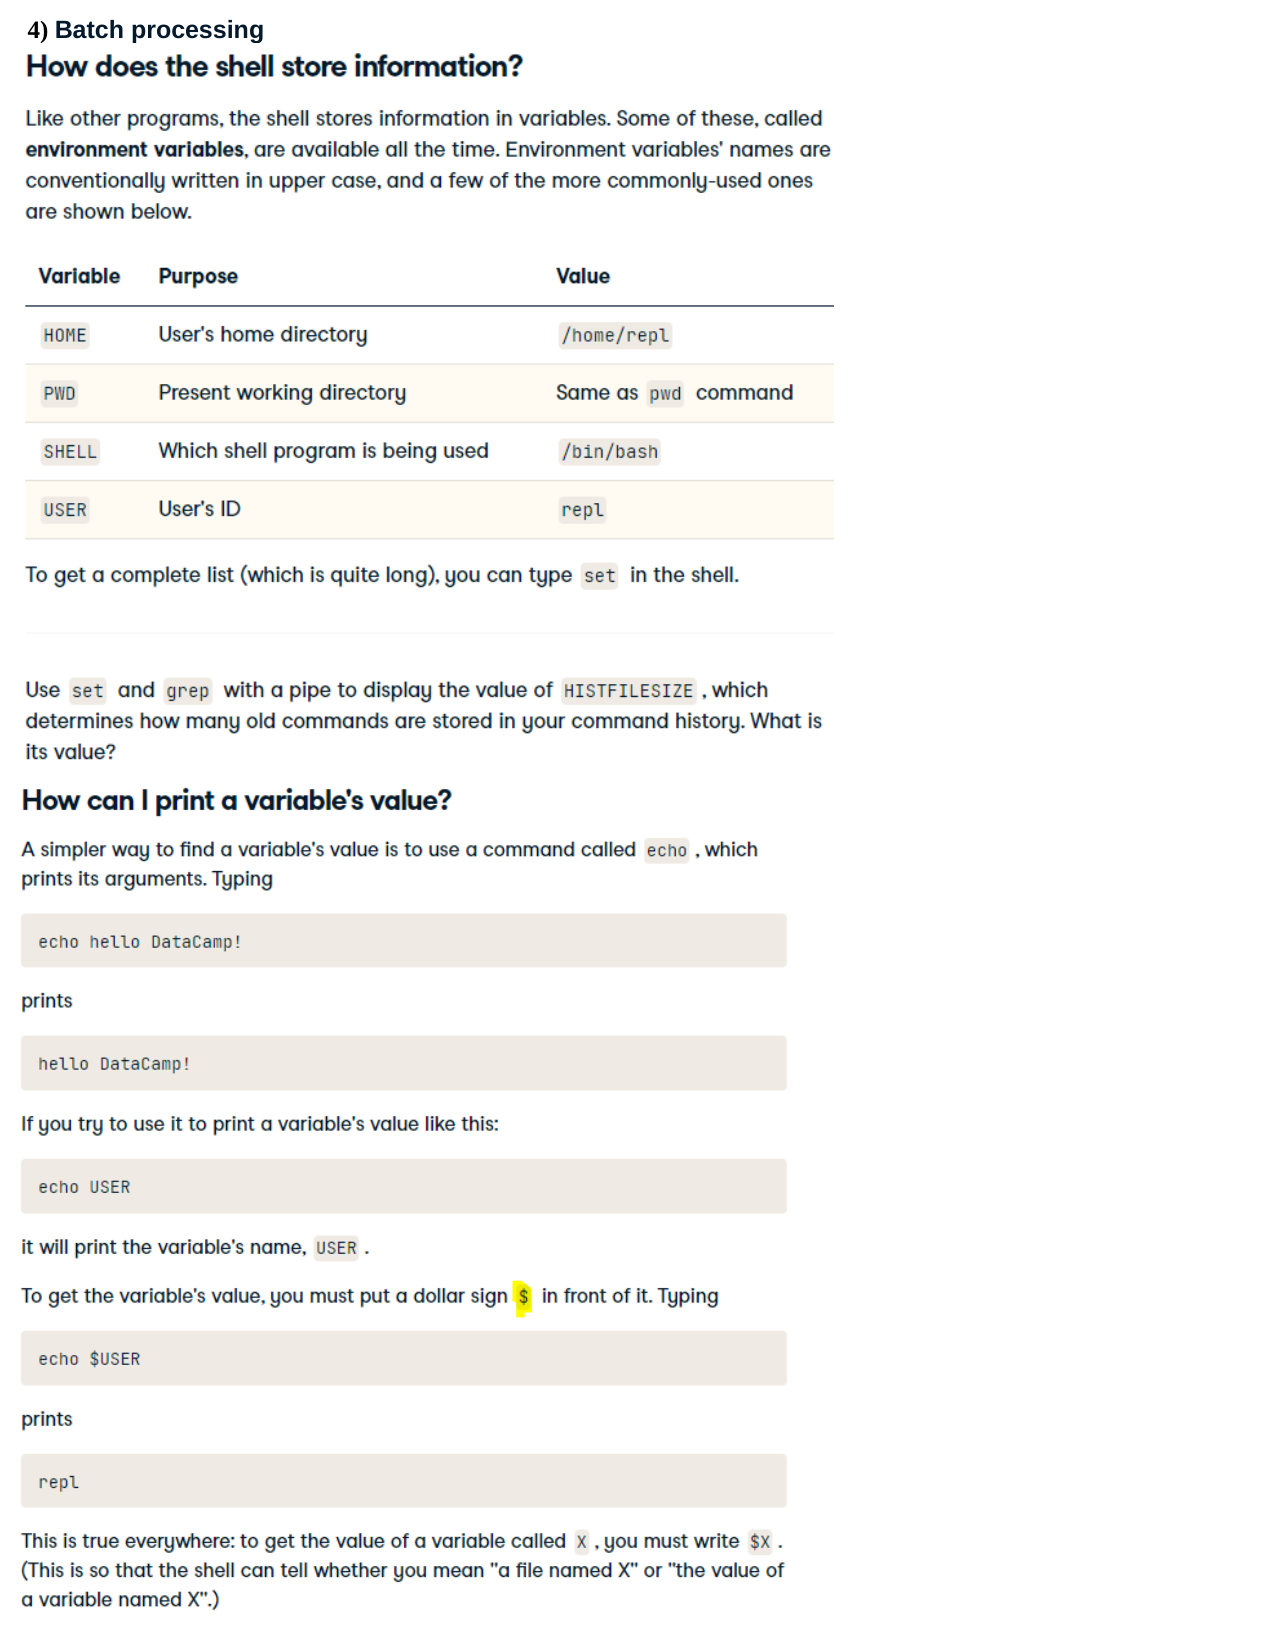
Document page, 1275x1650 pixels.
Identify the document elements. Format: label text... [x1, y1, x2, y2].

picture [15, 43, 834, 780]
subtitle 4) Batch processing [27, 15, 1260, 44]
picture [15, 782, 798, 1626]
